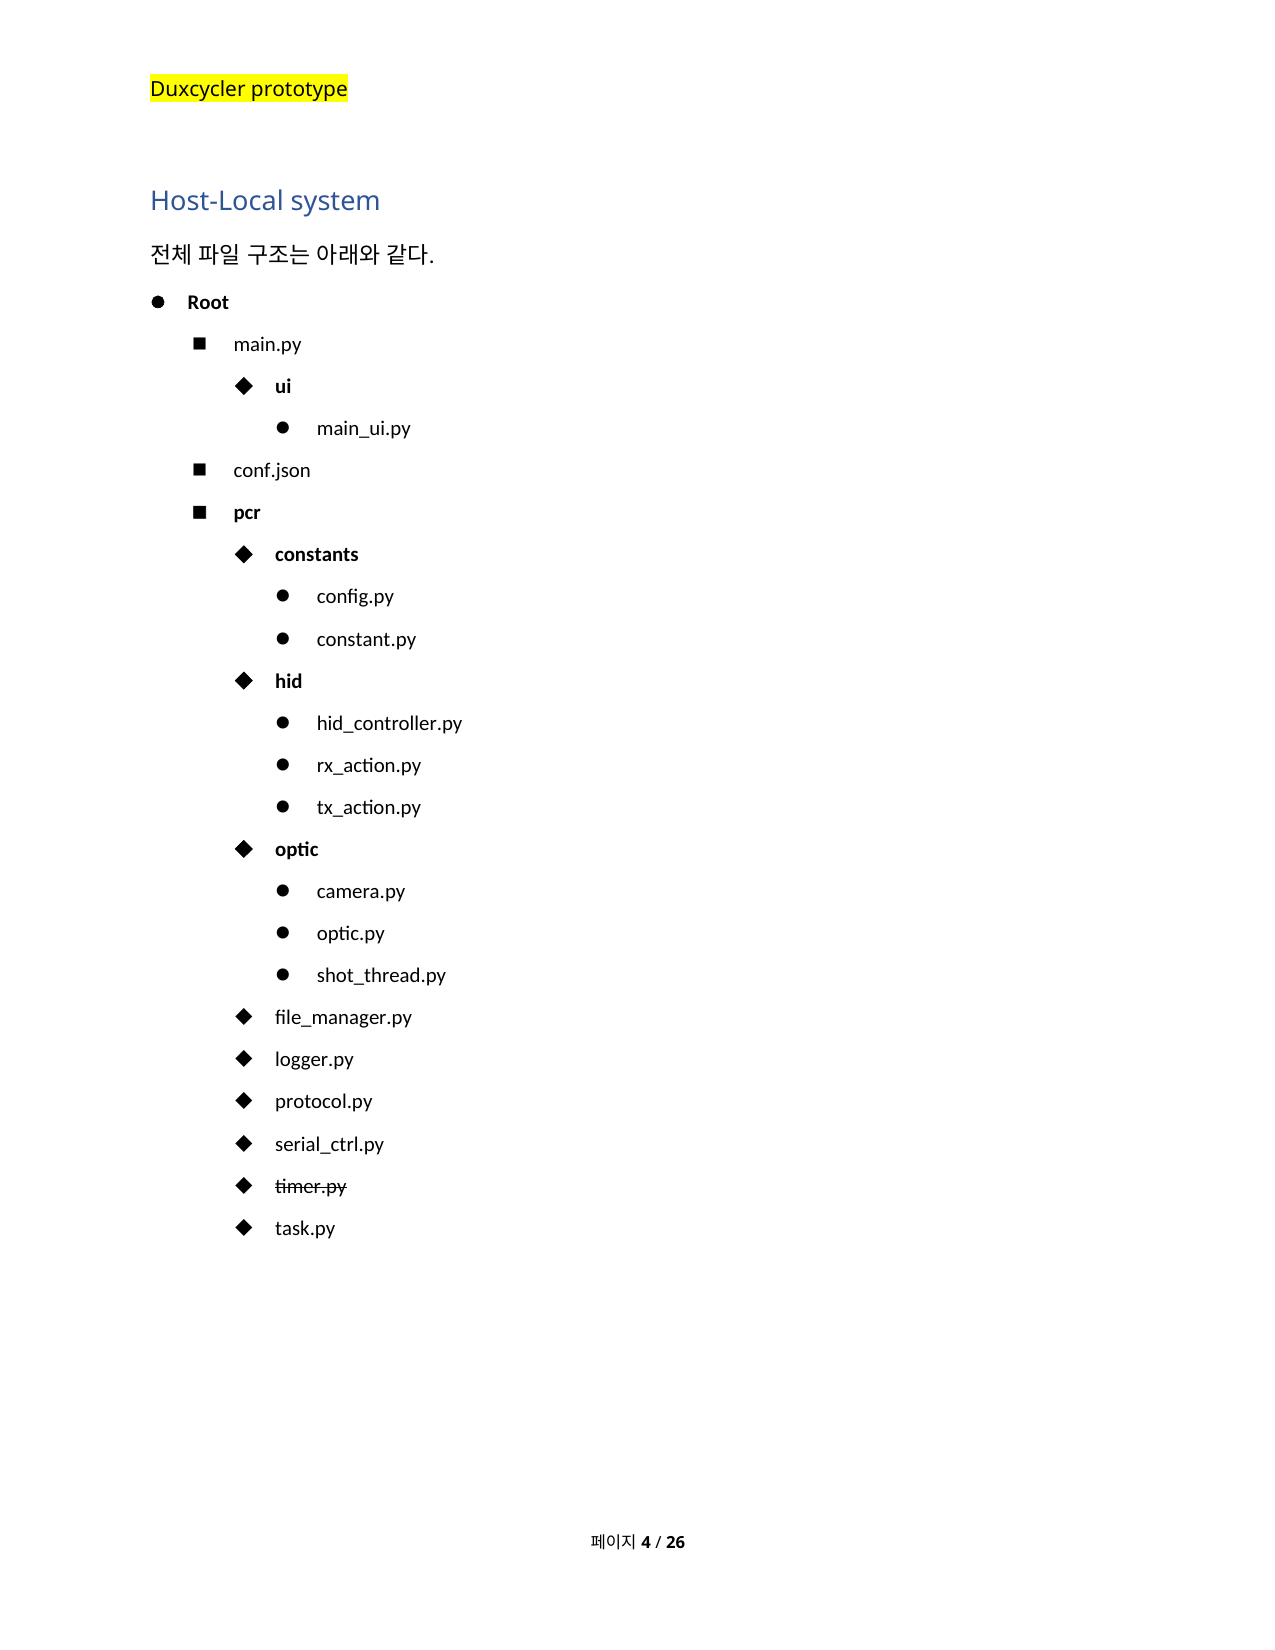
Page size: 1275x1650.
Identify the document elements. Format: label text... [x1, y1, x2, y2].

list rx_action.py [275, 752, 1125, 777]
list task.py [233, 1215, 1125, 1240]
subtitle Host-Local system [150, 181, 1125, 218]
list pcr [192, 499, 1125, 525]
list constant.py [275, 626, 1125, 651]
list camera.py [275, 878, 1125, 904]
text 전체 파일 구조는 아래와 같다. [150, 237, 1125, 270]
list Root [150, 289, 1125, 314]
list main.py [192, 331, 1125, 357]
list config.py [275, 584, 1125, 609]
list hid [233, 668, 1125, 693]
list constants [233, 542, 1125, 567]
list conf.json [192, 457, 1125, 483]
list optic.py [275, 920, 1125, 946]
list optic [233, 836, 1125, 862]
list ui [233, 373, 1125, 399]
list tx_action.py [275, 794, 1125, 819]
list main_ui.py [275, 415, 1125, 441]
list shot_thread.py [275, 962, 1125, 988]
list serial_ctrl.py [233, 1131, 1125, 1156]
list hid_controller.py [275, 710, 1125, 735]
list logger.py [233, 1047, 1125, 1072]
list timer.py [233, 1173, 1125, 1198]
list file_manager.py [233, 1004, 1125, 1030]
list protocol.py [233, 1089, 1125, 1114]
